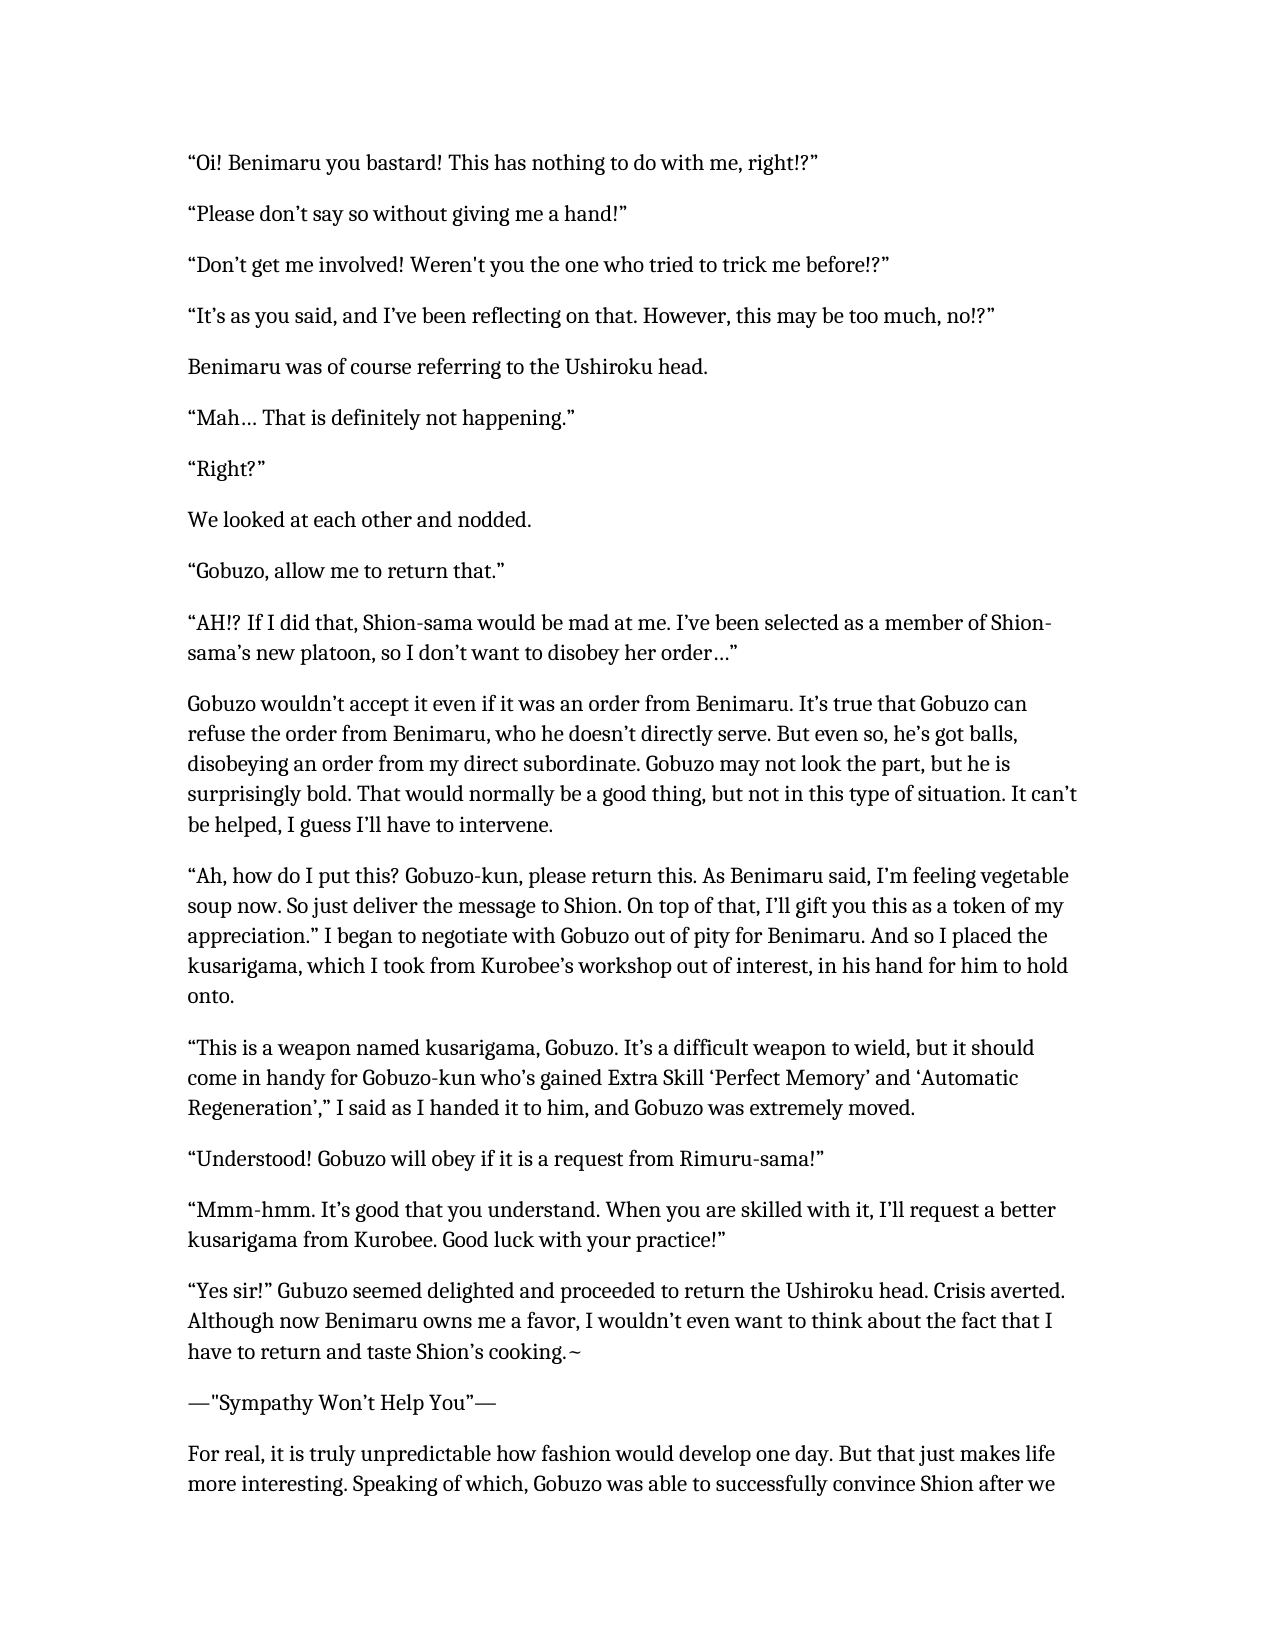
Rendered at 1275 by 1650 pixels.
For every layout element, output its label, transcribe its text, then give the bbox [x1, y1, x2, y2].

text “Yes sir!” Gubuzo seemed delighted and proceeded to return the Ushiroku head. Crisis averted. Although now Benimaru owns me a favor, I wouldn’t even want to think about the fact that I have to return and taste Shion’s cooking.~ [187, 1278, 1087, 1365]
text “Mah… That is definitely not happening.” [187, 405, 1087, 432]
text “Right?” [187, 456, 1087, 483]
text “Please don’t say so without giving me a hand!” [187, 201, 1087, 227]
text “This is a weapon named kusarigama, Gobuzo. It’s a difficult weapon to wield, but it should come in handy for Gobuzo-kun who’s gained Extra Skill ‘Perfect Memory’ and ‘Automatic Regeneration’,” I said as I handed it to him, and Gobuzo was extremely moved. [187, 1034, 1087, 1121]
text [187, 1441, 1087, 1497]
text “It’s as you said, and I’ve been reflecting on that. However, this may be too much, no!?” [187, 303, 1087, 329]
text Gobuzo wouldn’t accept it even if it was an order from Benimaru. It’s true that Gobuzo can refuse the order from Benimaru, who he doesn’t directly serve. But even so, he’s got balls, disobeying an order from my direct subordinate. Gobuzo may not look the part, but he is surprisingly bold. That would normally be a good thing, but not in this type of situation. It can’t be helped, I guess I’ll have to intervene. [187, 691, 1087, 838]
text “AH!? If I did that, Shion-sama would be mad at me. I’ve been selected as a member of Shion-sama’s new platoon, so I don’t want to disobey her order…” [187, 609, 1087, 666]
text “Gobuzo, allow me to return that.” [187, 558, 1087, 585]
text “Understood! Gobuzo will obey if it is a request from Rimuru-sama!” [187, 1146, 1087, 1172]
text —"Sympathy Won’t Help You”— [187, 1389, 1087, 1416]
text “Ah, how do I put this? Gobuzo-kun, please return this. As Benimaru said, I’m feeling vegetable soup now. So just deliver the message to Shion. On top of that, I’ll gift you this as a token of my appreciation.” I began to negotiate with Gobuzo out of pity for Benimaru. And so I placed the kusarigama, which I took from Kurobee’s workshop out of interest, in his hand for him to hold onto. [187, 862, 1087, 1010]
text Benimaru was of course referring to the Ushiroku head. [187, 354, 1087, 381]
text “Oi! Benimaru you bastard! This has nothing to do with me, right!?” [187, 150, 1087, 176]
text “Don’t get me involved! Weren't you the one who tried to trick me before!?” [187, 252, 1087, 278]
text We looked at each other and nodded. [187, 507, 1087, 534]
text “Mmm-hmm. It’s good that you understand. When you are skilled with it, I’ll request a better kusarigama from Kurobee. Good luck with your practice!” [187, 1197, 1087, 1253]
